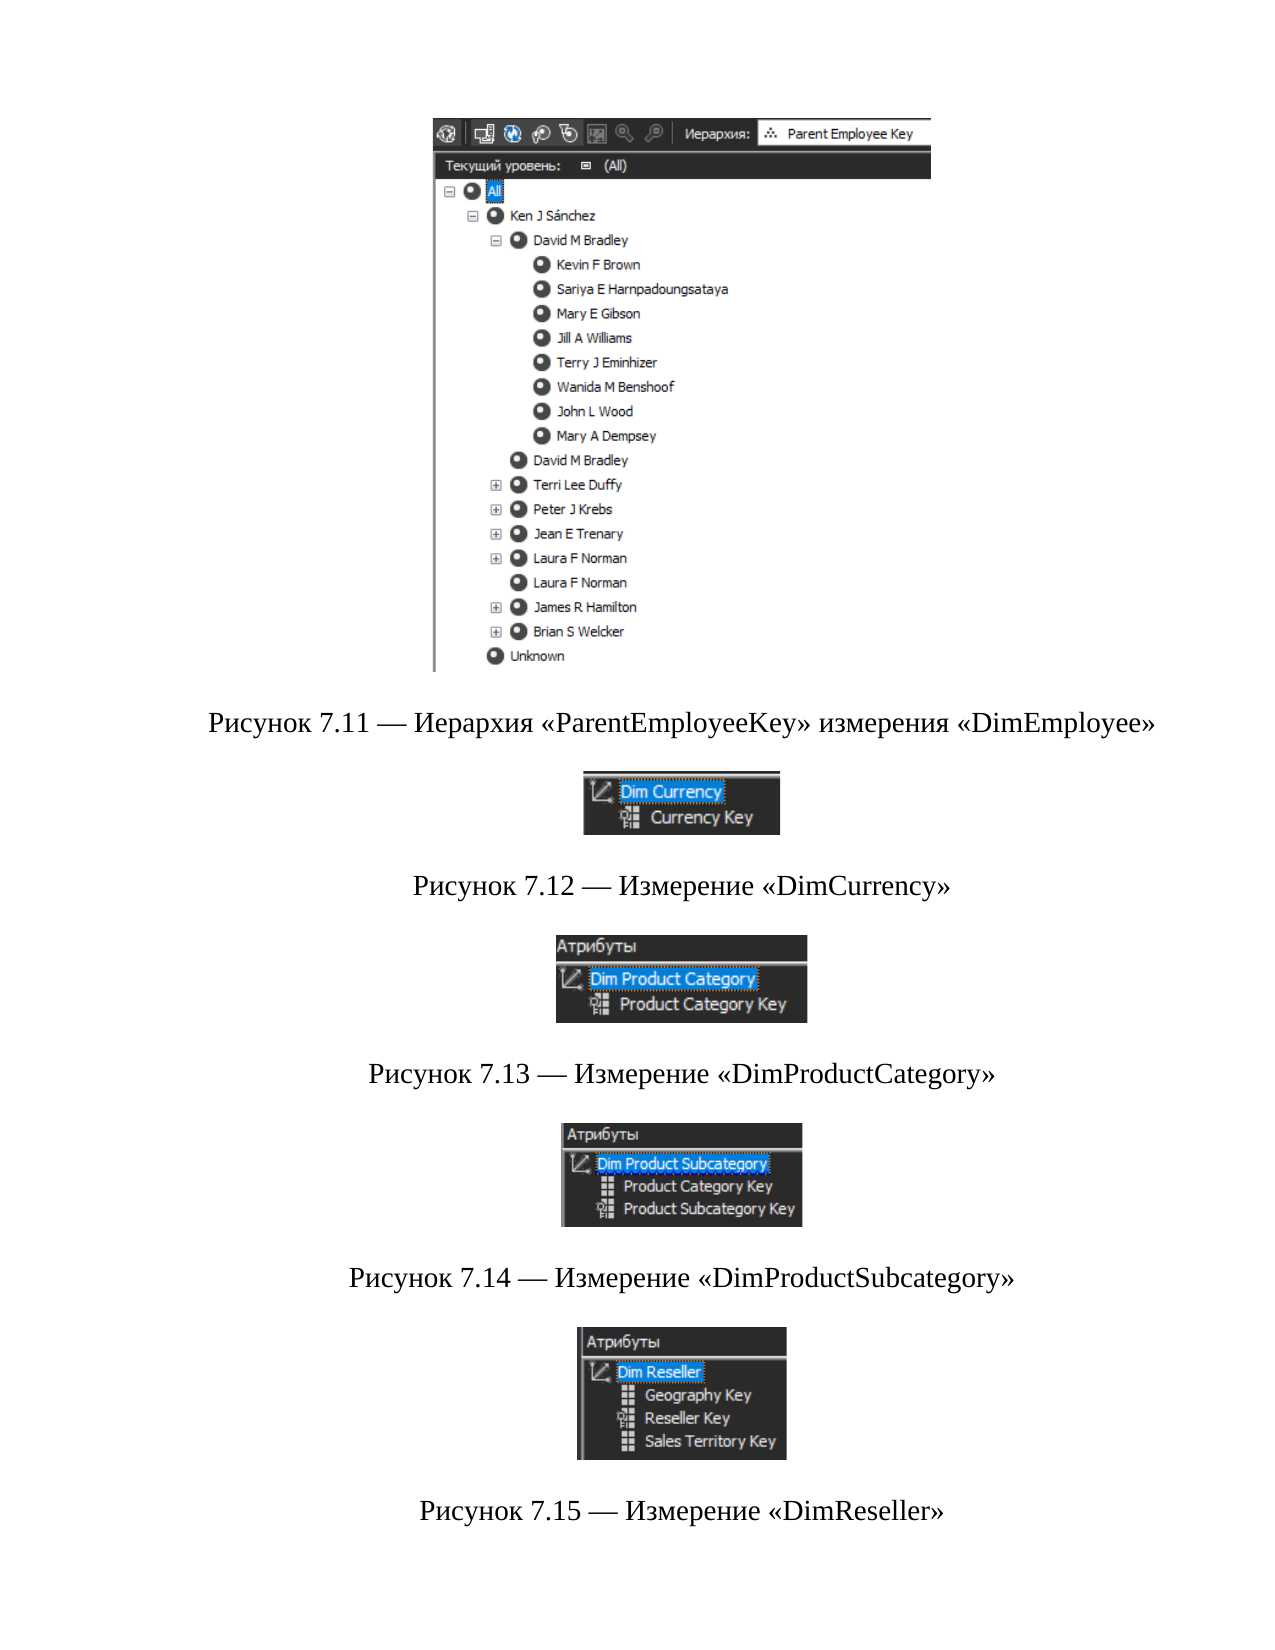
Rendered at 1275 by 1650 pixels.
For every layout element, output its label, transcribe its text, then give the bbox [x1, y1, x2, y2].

picture [556, 935, 808, 1023]
text Рисунок 7.14 — Измерение «DimProductSubcategory» [177, 1260, 1186, 1293]
text Рисунок 7.13 — Измерение «DimProductCategory» [177, 1056, 1186, 1090]
picture [432, 118, 931, 672]
picture [561, 1123, 803, 1227]
picture [583, 771, 781, 835]
text Рисунок 7.11 — Иерархия «ParentEmployeeKey» измерения «DimEmployee» [177, 705, 1186, 738]
picture [577, 1327, 787, 1460]
text Рисунок 7.15 — Измерение «DimReseller» [177, 1493, 1186, 1527]
text Рисунок 7.12 — Измерение «DimCurrency» [177, 868, 1186, 901]
